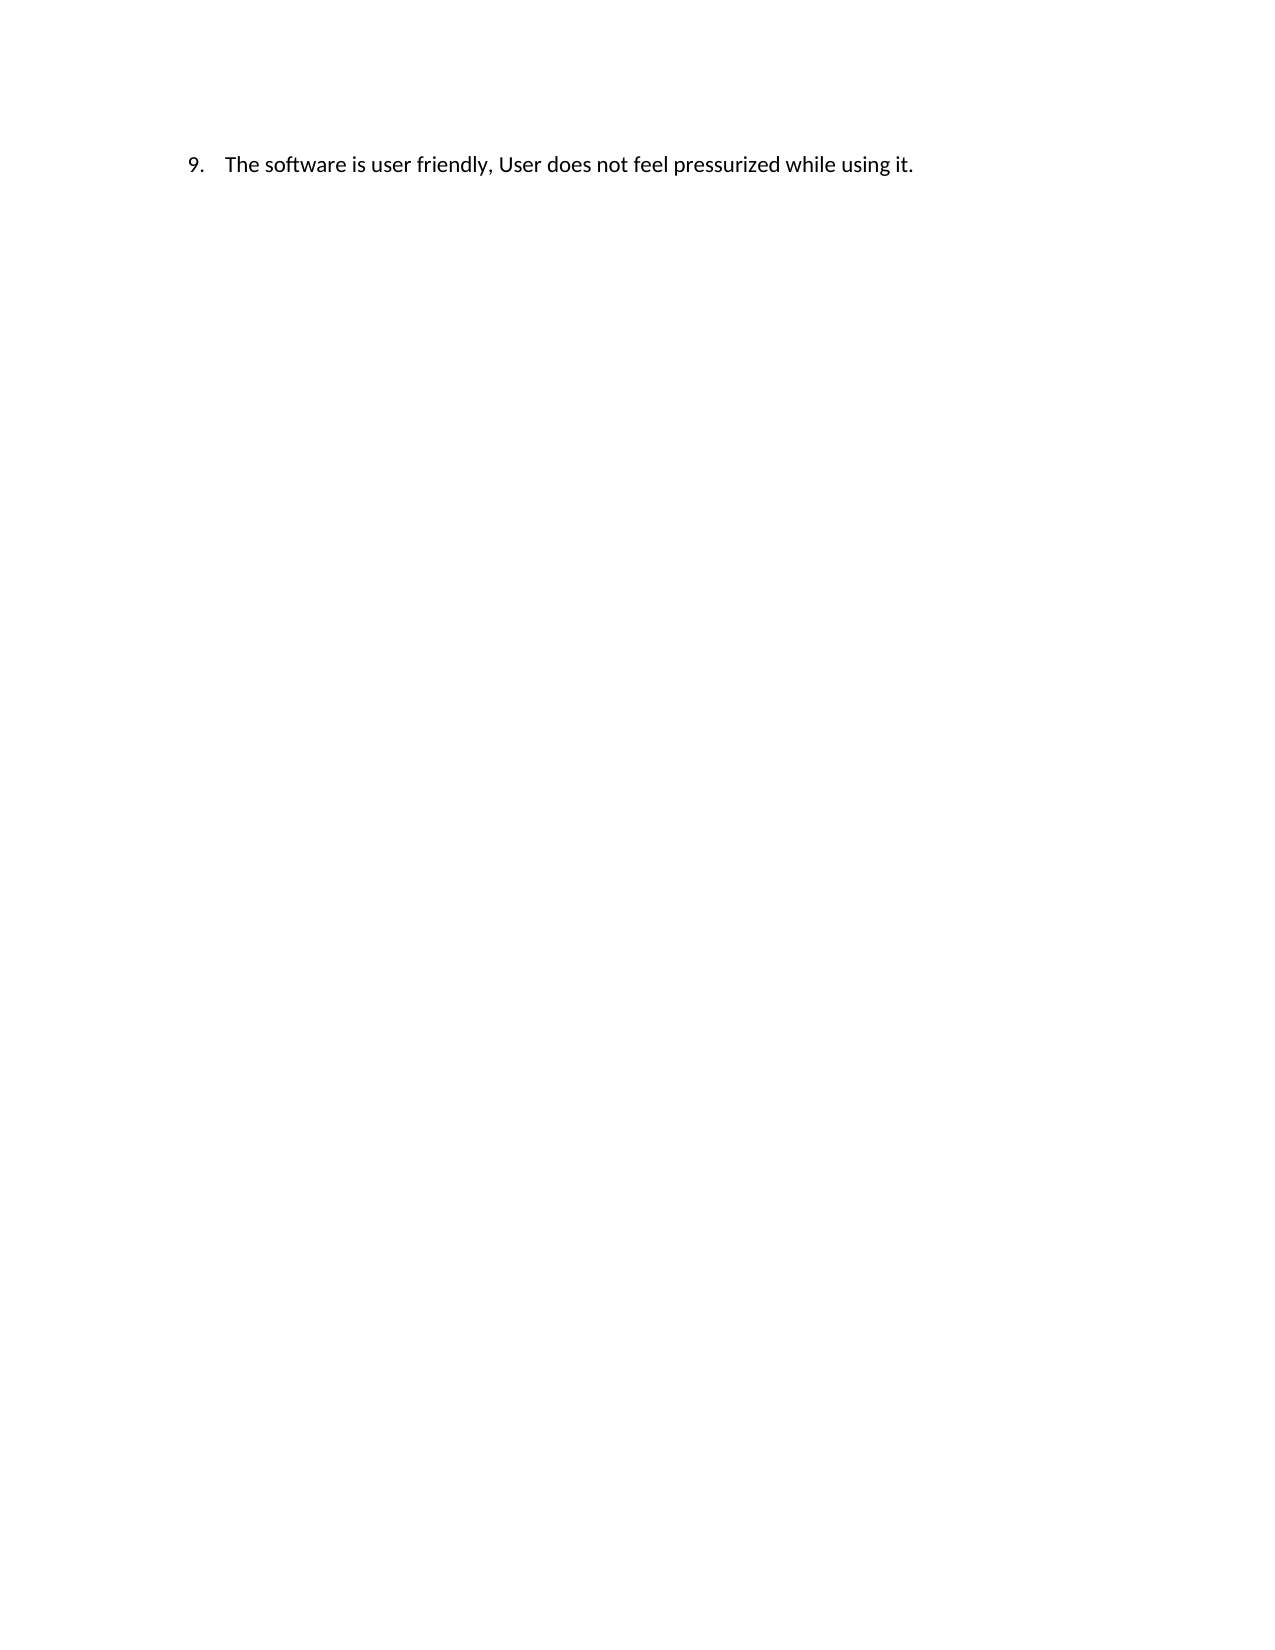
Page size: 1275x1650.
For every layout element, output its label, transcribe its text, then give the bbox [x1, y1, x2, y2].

list The software is user friendly, User does not feel pressurized while using it. [187, 150, 1125, 178]
